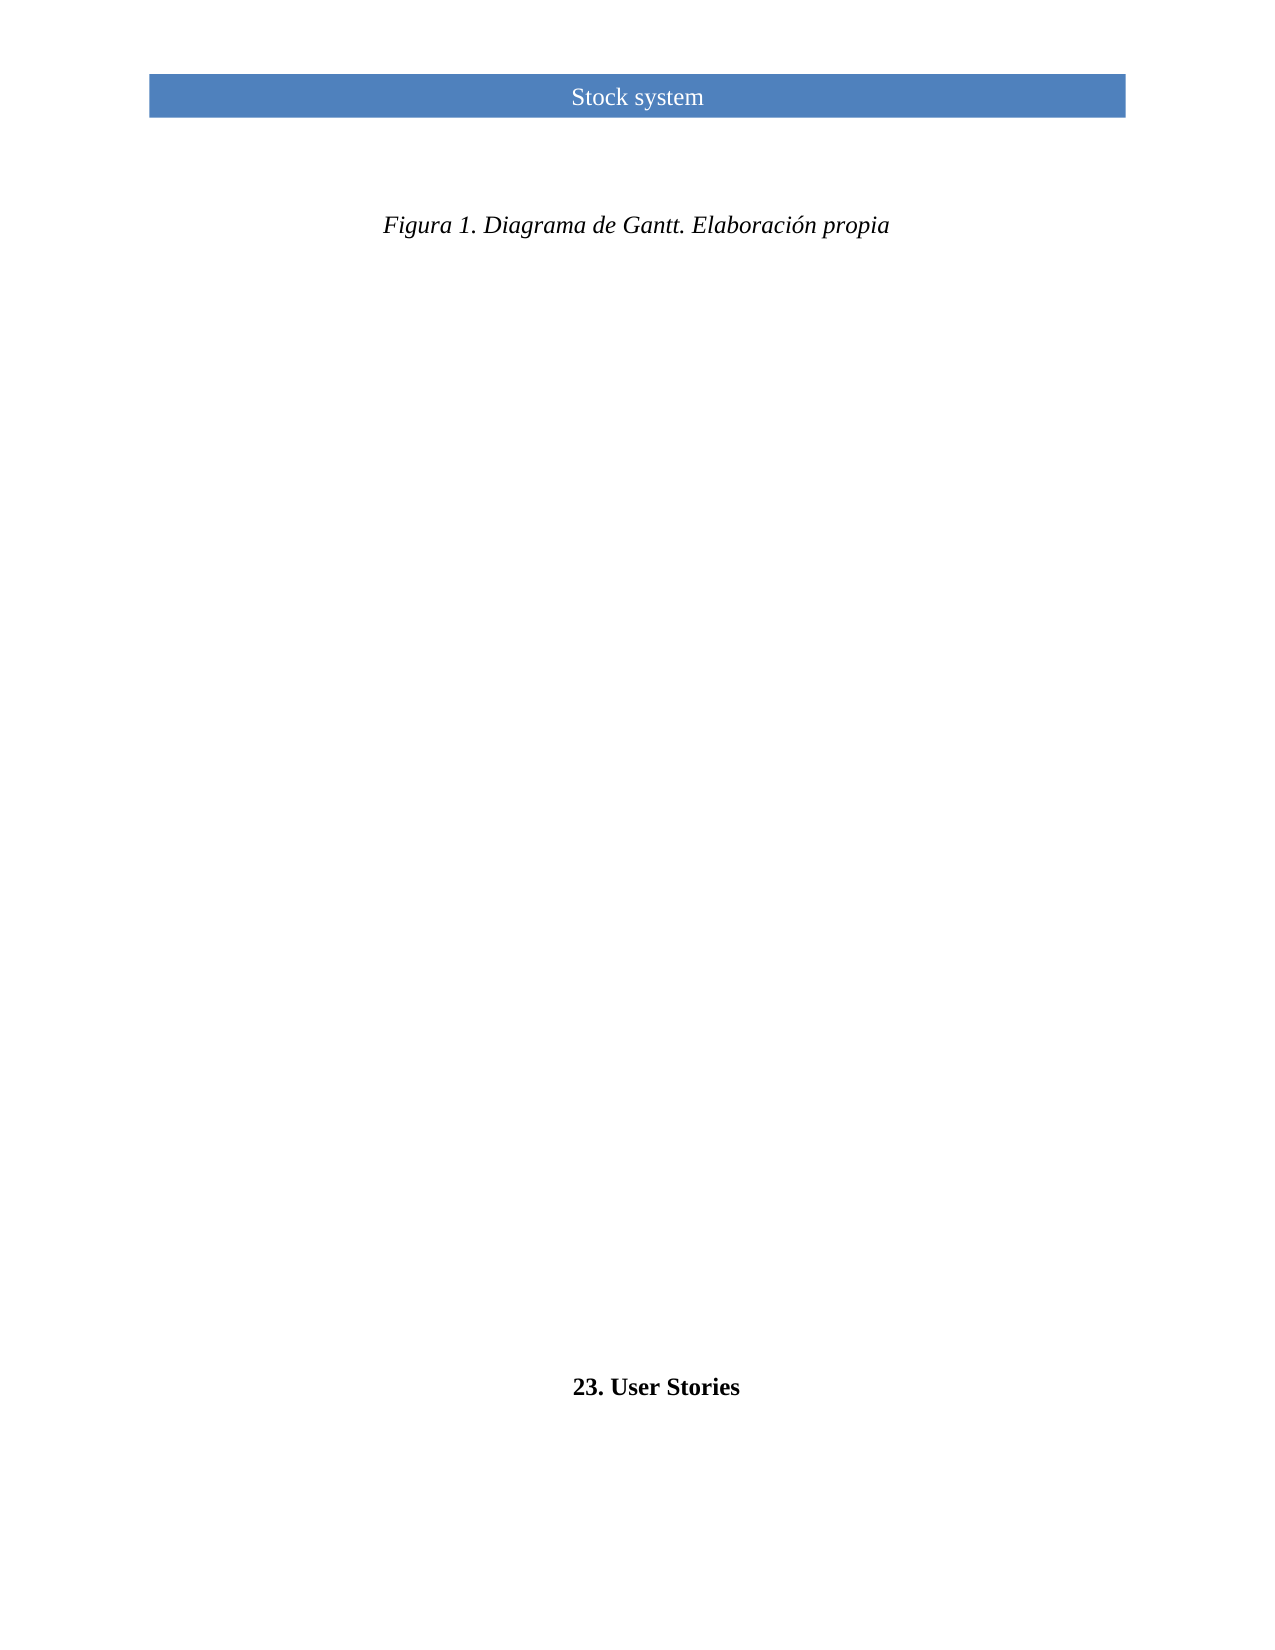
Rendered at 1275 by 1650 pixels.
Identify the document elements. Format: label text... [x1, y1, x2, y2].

text Figura 1. Diagrama de Gantt. Elaboración propia [187, 210, 1087, 239]
subtitle User Stories [225, 1372, 1087, 1401]
